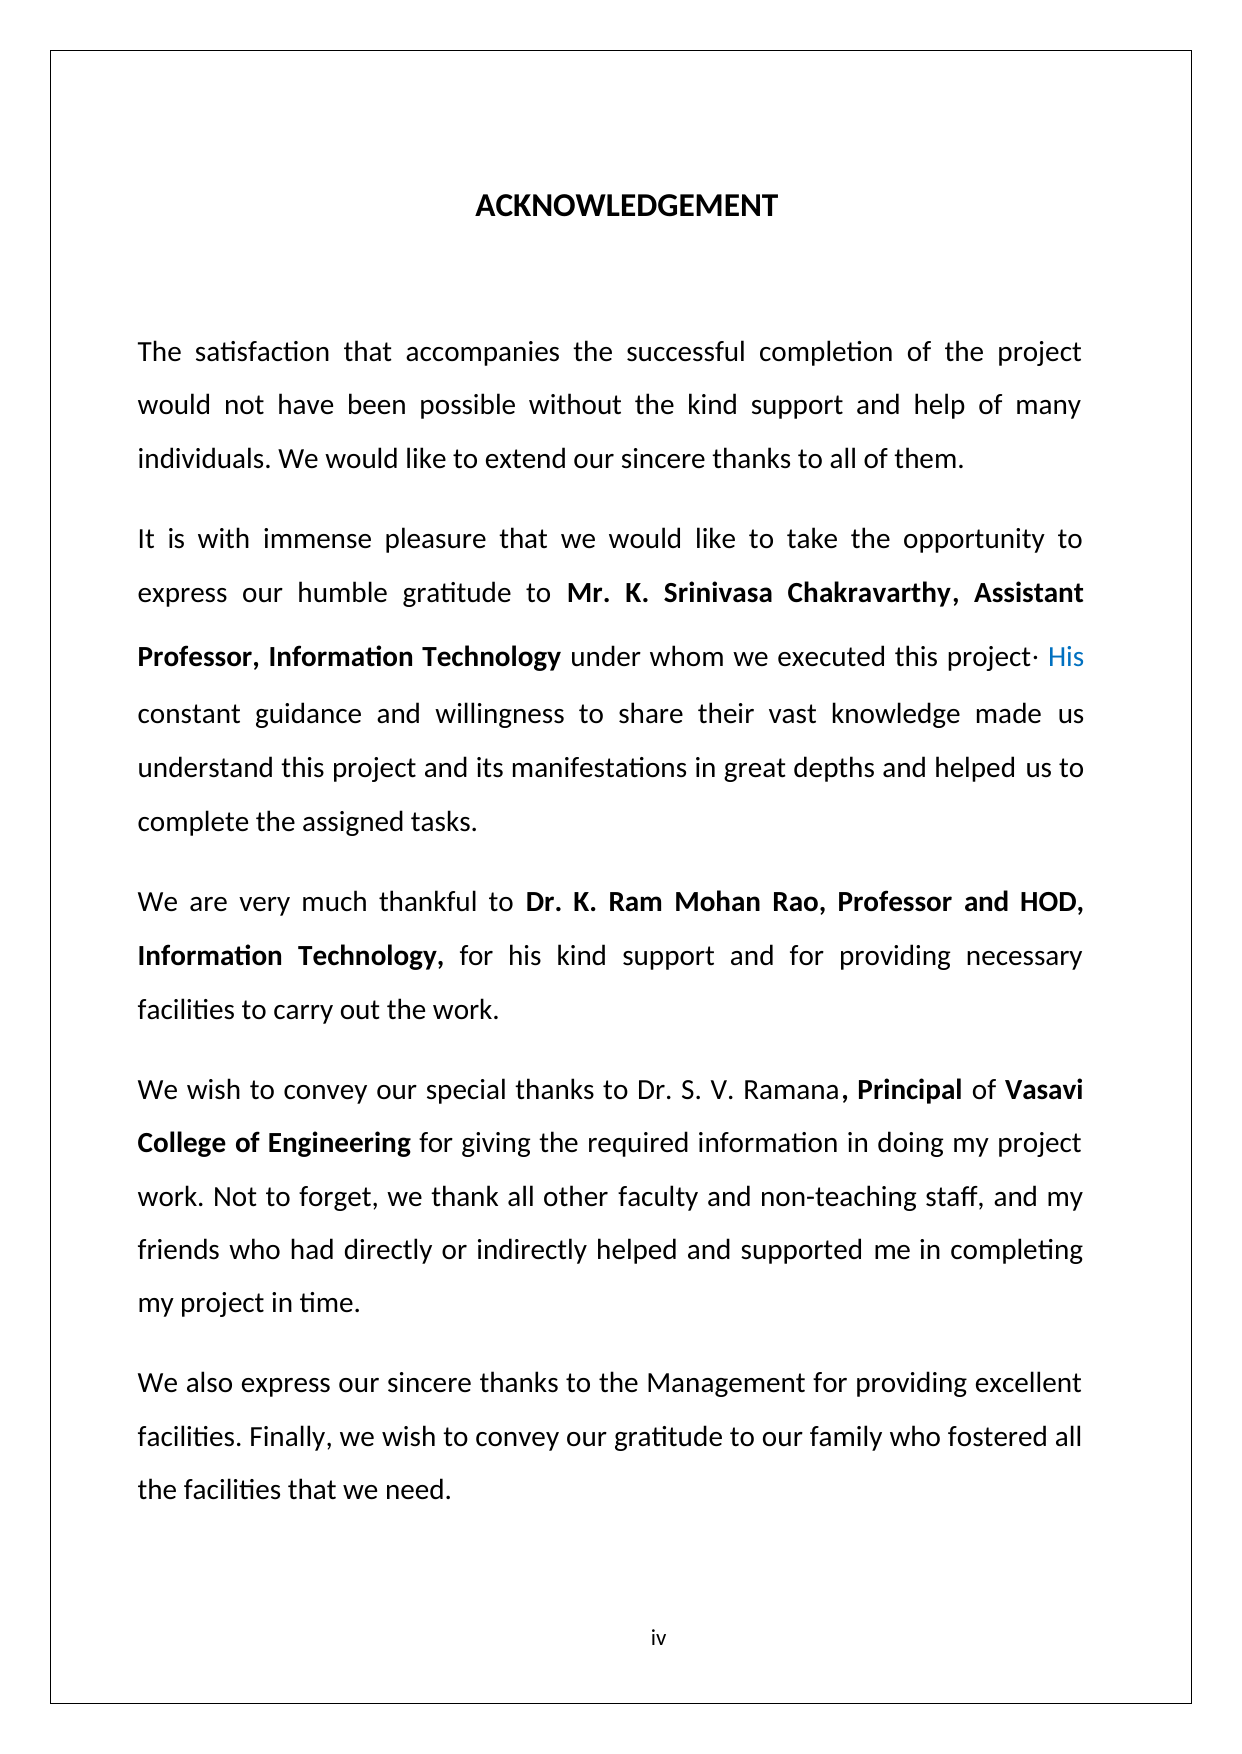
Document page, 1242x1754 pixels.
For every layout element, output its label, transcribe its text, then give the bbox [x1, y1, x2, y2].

text It is with immense pleasure that we would like to take the opportunity to express our humble gratitude to Mr. K. Srinivasa Chakravarthy, Assistant Professor, Information Technology under whom we executed this project. His constant guidance and willingness to share their vast knowledge made us understand this project and its manifestations in great depths and helped us to complete the assigned tasks. [137, 521, 1084, 838]
text We wish to convey our special thanks to Dr. S. V. Ramana, Principal of Vasavi College of Engineering for giving the required information in doing my project work. Not to forget, we thank all other faculty and non-teaching staff, and my friends who had directly or indirectly helped and supported me in completing my project in time. [137, 1071, 1083, 1320]
text The satisfaction that accompanies the successful completion of the project would not have been possible without the kind support and help of many individuals. We would like to extend our sincere thanks to all of them. [137, 333, 1083, 476]
text We are very much thankful to Dr. K. Ram Mohan Rao, Professor and HOD, Information Technology, for his kind support and for providing necessary facilities to carry out the work. [137, 883, 1084, 1026]
subtitle ACKNOWLEDGEMENT [437, 184, 1179, 225]
text We also express our sincere thanks to the Management for providing excellent facilities. Finally, we wish to convey our gratitude to our family who fostered all the facilities that we need. [137, 1364, 1083, 1507]
